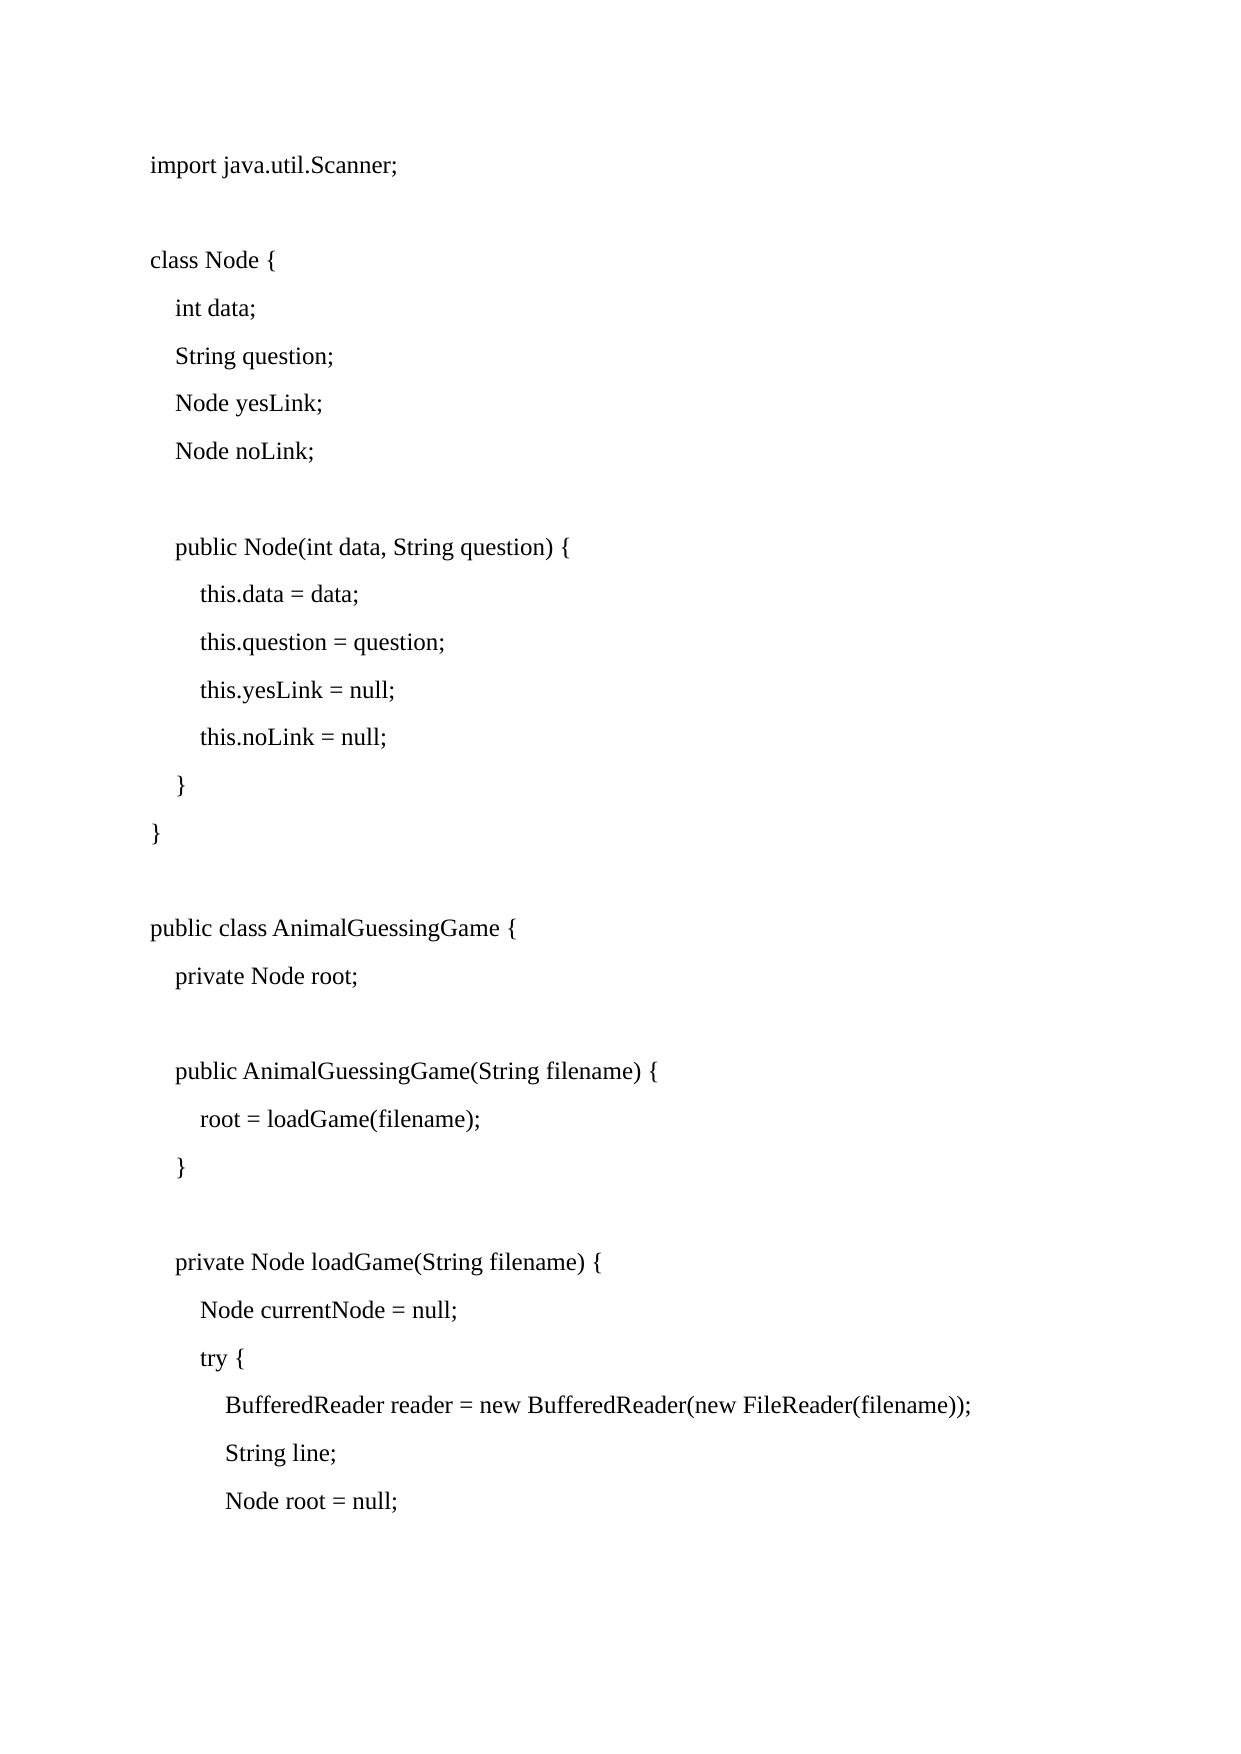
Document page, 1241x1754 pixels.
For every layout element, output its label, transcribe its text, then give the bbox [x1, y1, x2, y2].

text Node root = null; [150, 1486, 1090, 1514]
text } [150, 770, 1090, 799]
text public AnimalGuessingGame(String filename) { [150, 1056, 1090, 1085]
text root = loadGame(filename); [150, 1104, 1090, 1133]
text String line; [150, 1438, 1090, 1467]
text this.yesLink = null; [150, 675, 1090, 703]
text class Node { [150, 245, 1090, 274]
text this.data = data; [150, 579, 1090, 608]
text Node yesLink; [150, 388, 1090, 417]
text } [150, 1152, 1090, 1181]
text String question; [150, 341, 1090, 369]
text Node currentNode = null; [150, 1295, 1090, 1324]
text import java.util.Scanner; [150, 150, 1090, 179]
text this.question = question; [150, 627, 1090, 656]
text public class AnimalGuessingGame { [150, 913, 1090, 942]
text } [150, 818, 1090, 847]
text try { [150, 1343, 1090, 1371]
text Node noLink; [150, 436, 1090, 465]
text public Node(int data, String question) { [150, 532, 1090, 560]
text BufferedReader reader = new BufferedReader(new FileReader(filename)); [150, 1390, 1090, 1419]
text private Node loadGame(String filename) { [150, 1247, 1090, 1276]
text this.noLink = null; [150, 722, 1090, 751]
text int data; [150, 293, 1090, 322]
text private Node root; [150, 961, 1090, 990]
